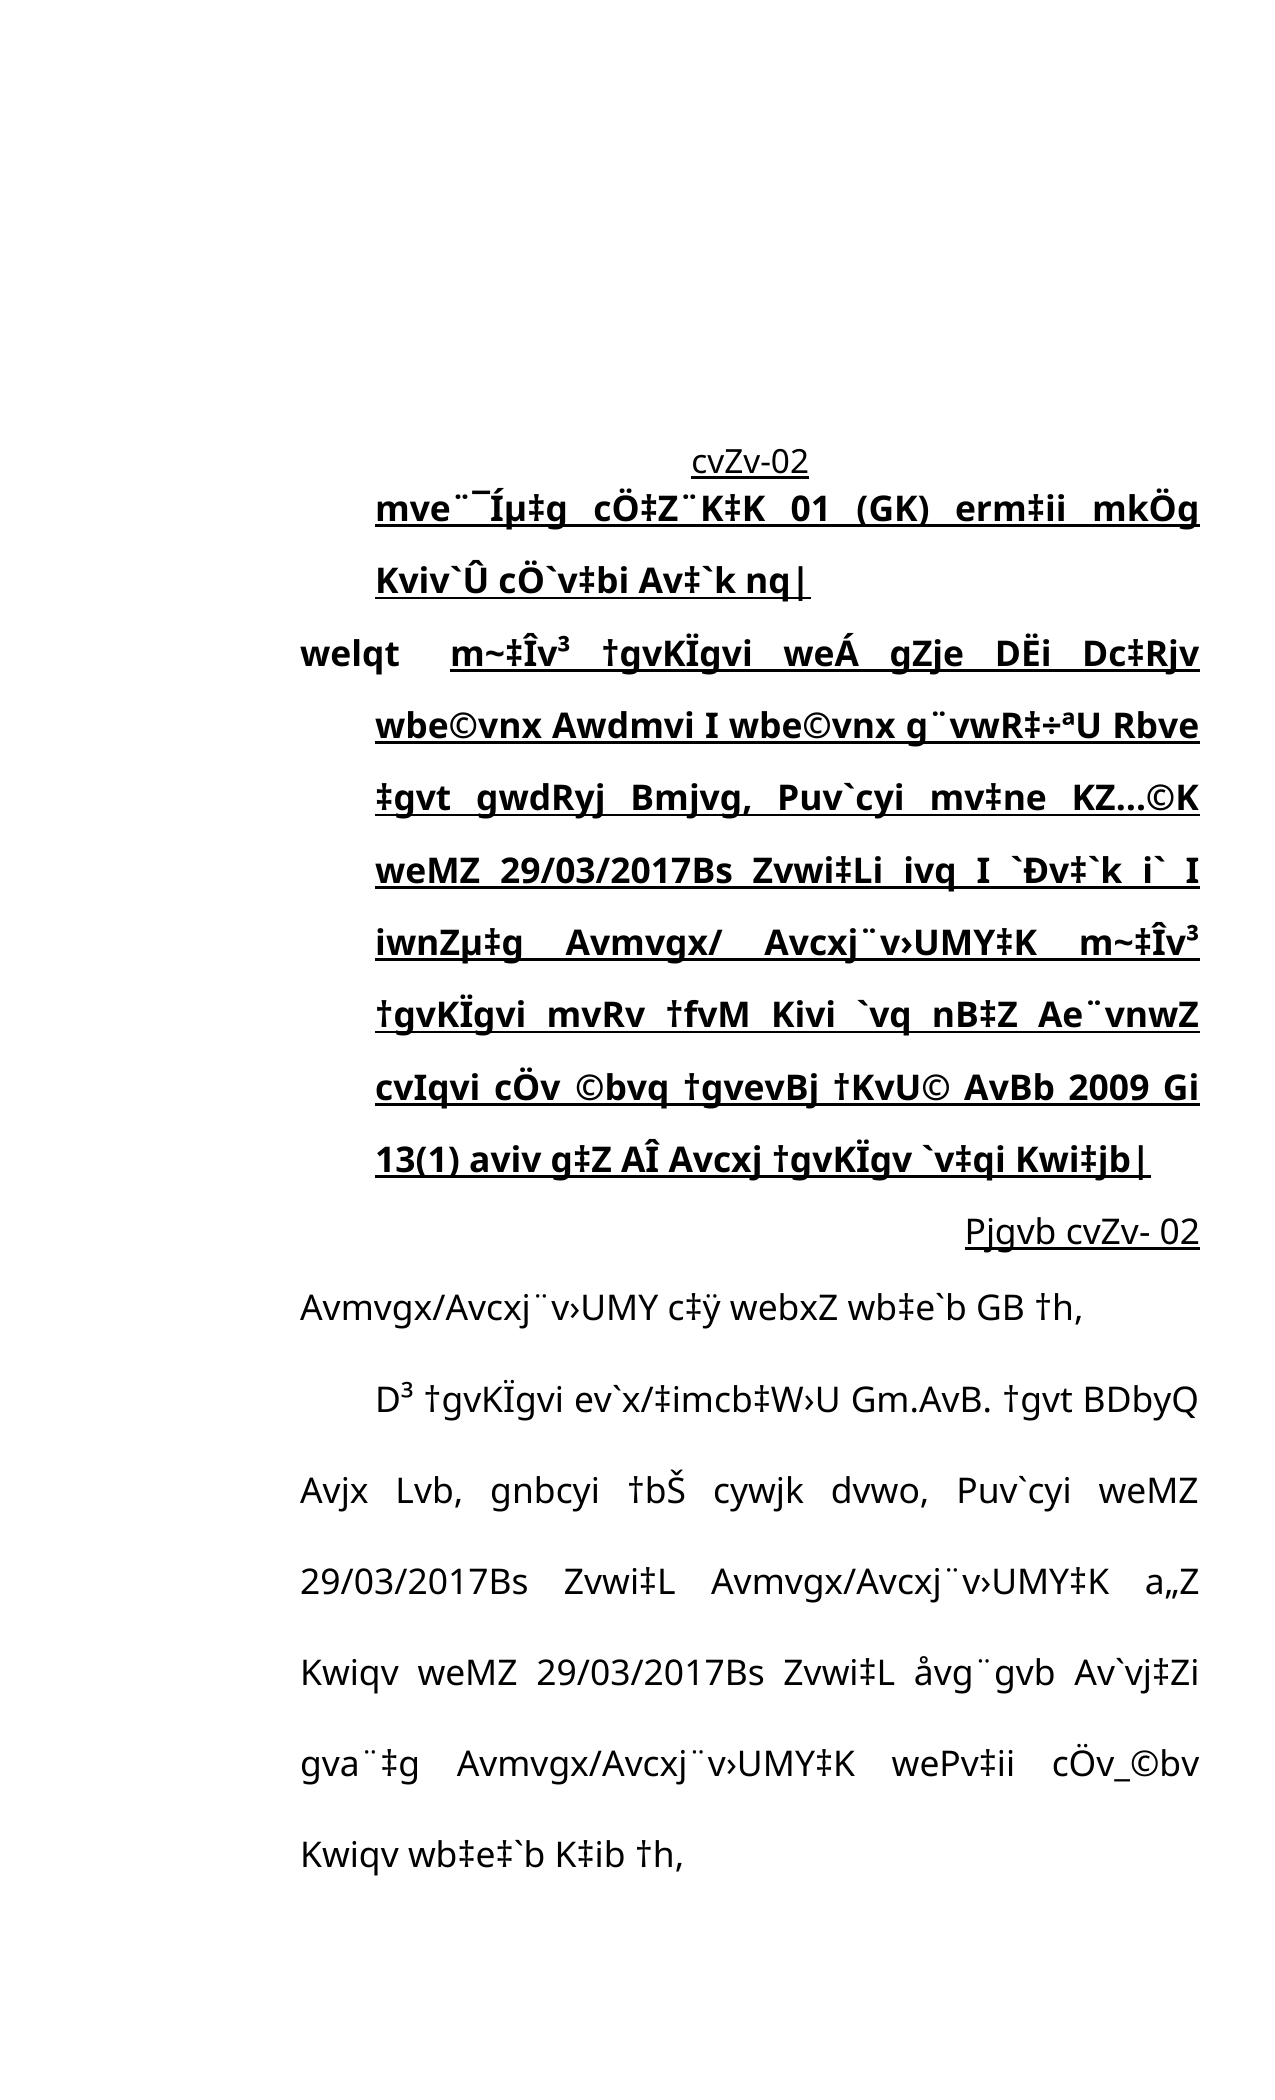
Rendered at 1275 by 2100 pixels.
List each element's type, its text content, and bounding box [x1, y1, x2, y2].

text Pjgvb cvZv- 02 [300, 1207, 1200, 1255]
text Avmvgx/Avcxj¨v›UMY c‡ÿ webxZ wb‡e`b GB †h, [300, 1283, 1200, 1331]
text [300, 484, 1200, 604]
text D³ †gvKÏgvi ev`x/‡imcb‡W›U Gm.AvB. †gvt BDbyQ Avjx Lvb, gnbcyi †bŠ cywjk dvwo, Puv`cyi weMZ 29/03/2017Bs Zvwi‡L Avmvgx/Avcxj¨v›UMY‡K a„Z Kwiqv weMZ 29/03/2017Bs Zvwi‡L åvg¨gvb Av`vj‡Zi gva¨‡g Avmvgx/Avcxj¨v›UMY‡K wePv‡ii cÖv_©bv Kwiqv wb‡e‡`b K‡ib †h, [300, 1374, 1200, 1878]
text welqt m~‡Îv³ †gvKÏgvi weÁ gZje DËi Dc‡Rjv wbe©vnx Awdmvi I wbe©vnx g¨vwR‡÷ªU Rbve ‡gvt gwdRyj Bmjvg, Puv`cyi mv‡ne KZ…©K weMZ 29/03/2017Bs Zvwi‡Li ivq I `Ðv‡`k i` I iwnZµ‡g Avmvgx/ Avcxj¨v›UMY‡K m~‡Îv³ †gvKÏgvi mvRv †fvM Kivi `vq nB‡Z Ae¨vnwZ cvIqvi cÖv_©bvq †gvevBj †KvU© AvBb 2009 Gi 13(1) aviv g‡Z AÎ Avcxj †gvKÏgv `v‡qi Kwi‡jb| [300, 628, 1200, 1183]
